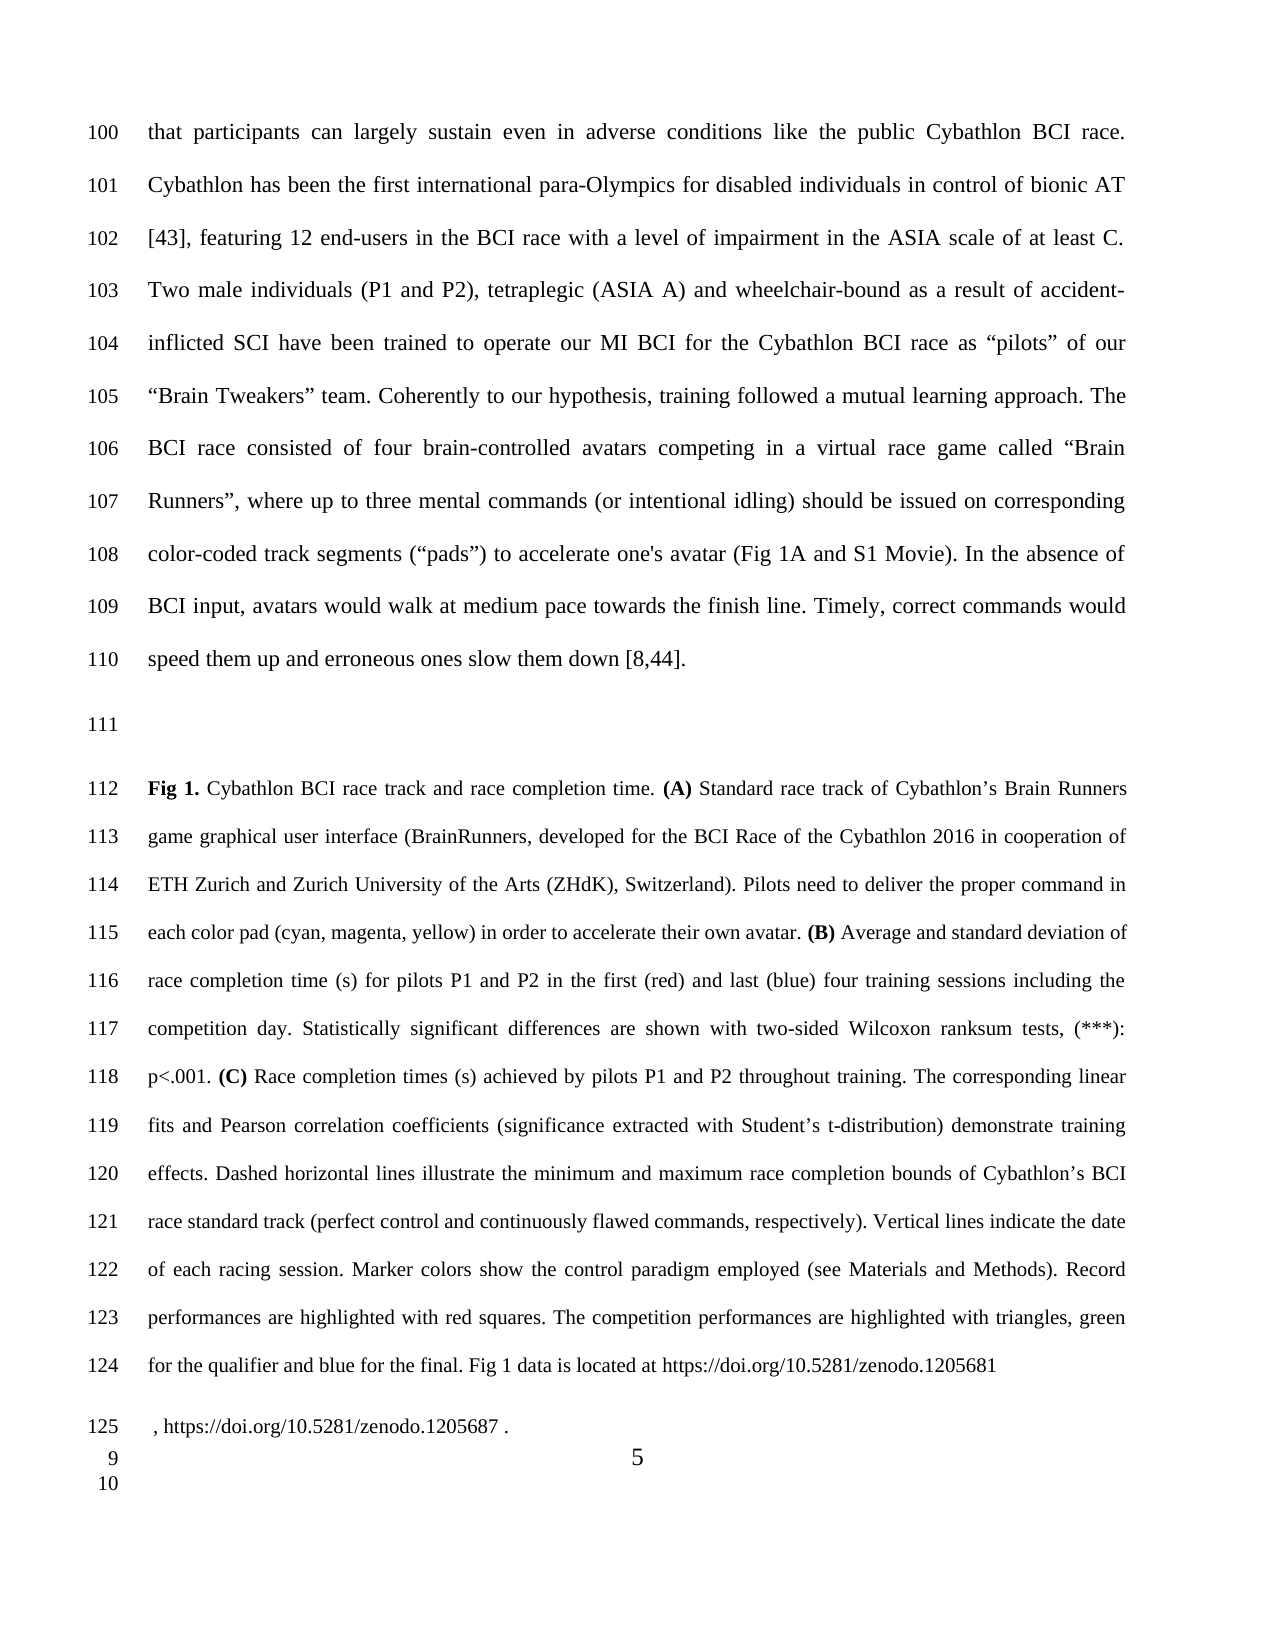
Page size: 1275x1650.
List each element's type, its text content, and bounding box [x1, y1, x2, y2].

text , https://doi.org/10.5281/zenodo.1205687 . [148, 1414, 1127, 1438]
text Fig 1. Cybathlon BCI race track and race completion time. (A) Standard race track of Cybathlon’s Brain Runners game graphical user interface (BrainRunners, developed for the BCI Race of the Cybathlon 2016 in cooperation of ETH Zurich and Zurich University of the Arts (ZHdK), Switzerland). Pilots need to deliver the proper command in each color pad (cyan, magenta, yellow) in order to accelerate their own avatar. (B) Average and standard deviation of race completion time (s) for pilots P1 and P2 in the first (red) and last (blue) four training sessions including the competition day. Statistically significant differences are shown with two-sided Wilcoxon ranksum tests, (***): p<.001. (C) Race completion times (s) achieved by pilots P1 and P2 throughout training. The corresponding linear fits and Pearson correlation coefficients (significance extracted with Student’s t-distribution) demonstrate training effects. Dashed horizontal lines illustrate the minimum and maximum race completion bounds of Cybathlon’s BCI race standard track (perfect control and continuously flawed commands, respectively). Vertical lines indicate the date of each racing session. Marker colors show the control paradigm employed (see Materials and Methods). Record performances are highlighted with red squares. The competition performances are highlighted with triangles, green for the qualifier and blue for the final. Fig 1 data is located at https://doi.org/10.5281/zenodo.1205681 [148, 776, 1127, 1377]
